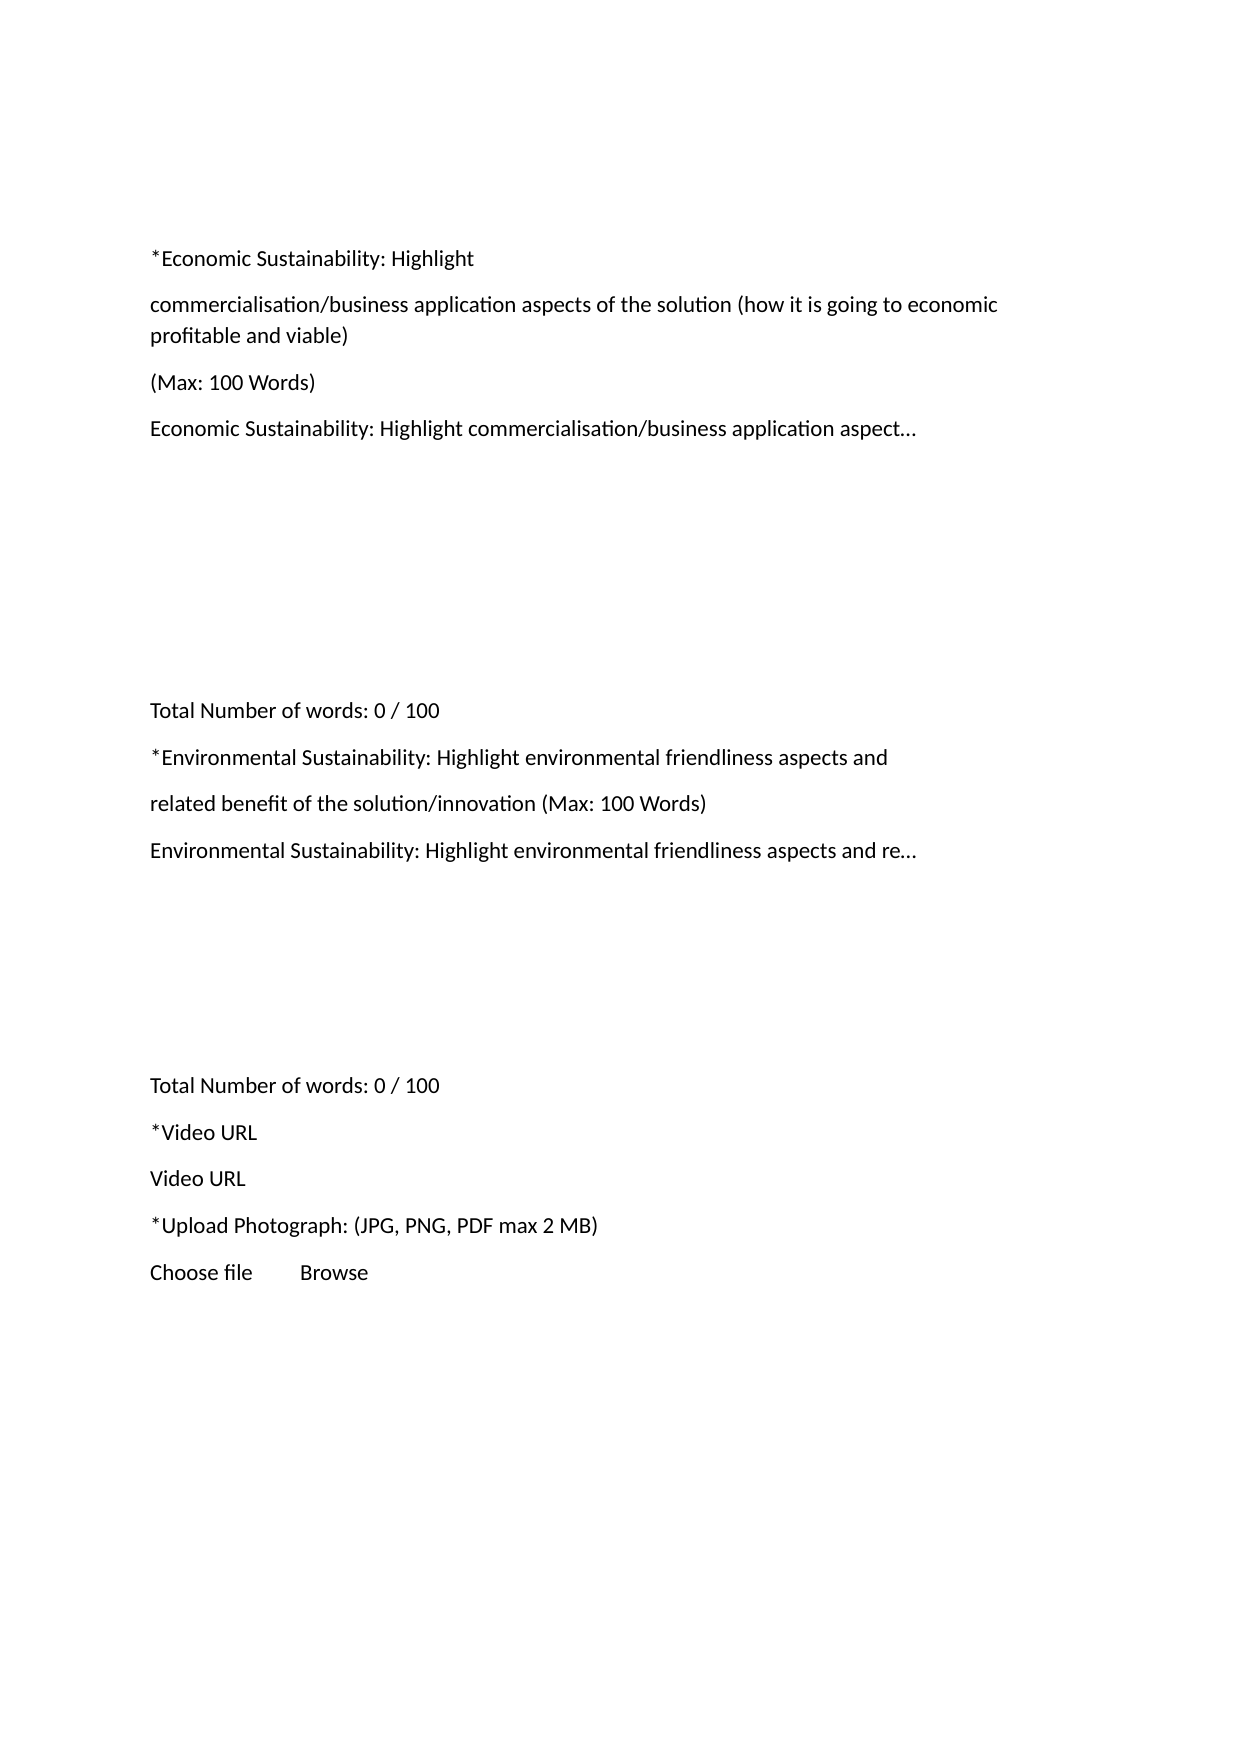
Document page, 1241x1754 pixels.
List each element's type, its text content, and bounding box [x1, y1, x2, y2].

text Economic Sustainability: Highlight commercialisation/business application aspect… [150, 414, 1090, 443]
text commercialisation/business application aspects of the solution (how it is going to economic proﬁtable and viable) [150, 291, 1090, 349]
text Video URL [150, 1164, 1090, 1193]
text Total Number of words: 0 / 100 [150, 696, 1090, 724]
text *Video URL [150, 1118, 1090, 1146]
text *Upload Photograph: (JPG, PNG, PDF max 2 MB) [150, 1211, 1090, 1239]
text Environmental Sustainability: Highlight environmental friendliness aspects and re… [150, 836, 1090, 864]
text Choose file Browse [150, 1258, 1090, 1286]
text *Environmental Sustainability: Highlight environmental friendliness aspects and [150, 743, 1090, 771]
text related beneﬁt of the solution/innovation (Max: 100 Words) [150, 789, 1090, 818]
text (Max: 100 Words) [150, 368, 1090, 396]
text *Economic Sustainability: Highlight [150, 244, 1090, 272]
text Total Number of words: 0 / 100 [150, 1071, 1090, 1099]
